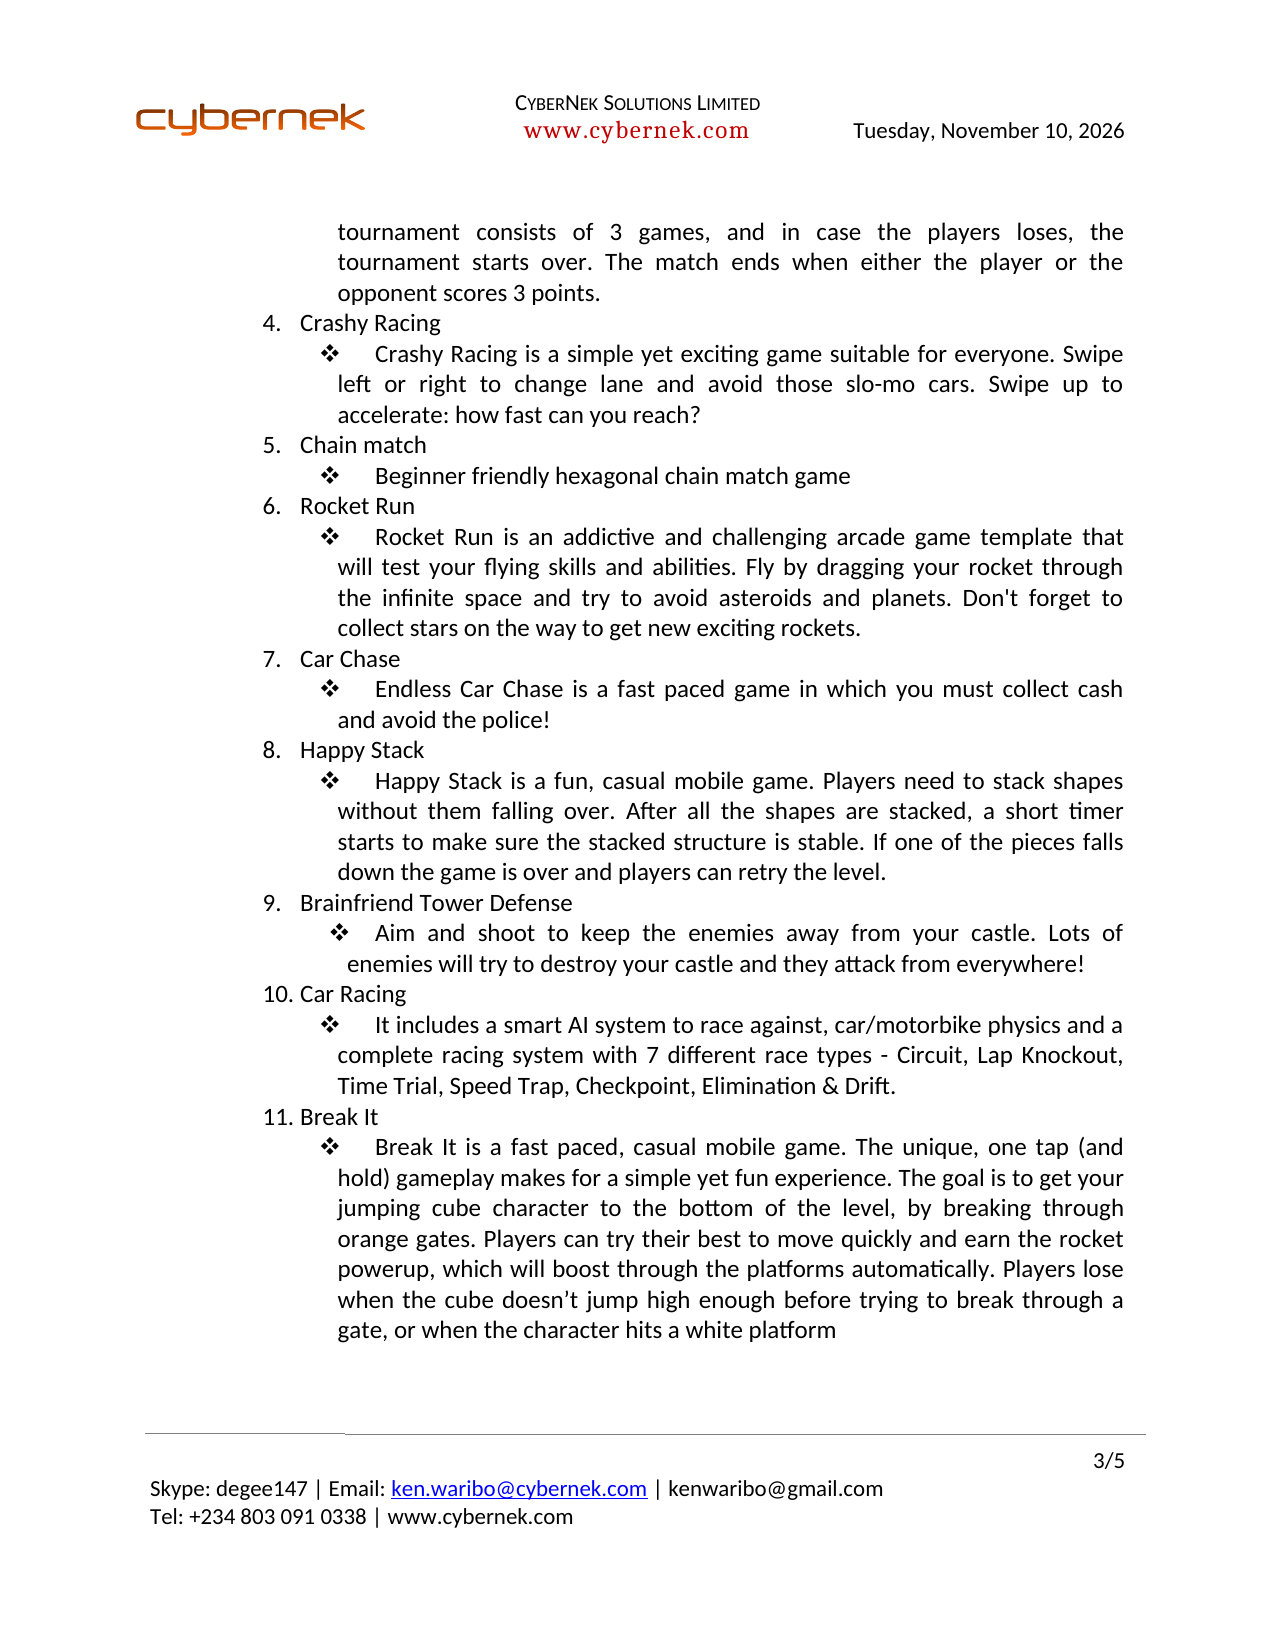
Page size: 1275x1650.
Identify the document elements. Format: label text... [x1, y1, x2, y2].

list Happy Stack [262, 734, 1125, 765]
list Happy Stack is a fun, casual mobile game. Players need to stack shapes without them falling over. After all the shapes are stacked, a short timer starts to make sure the stacked structure is stable. If one of the pieces falls down the game is over and players can retry the level. [319, 765, 1125, 887]
list Brainfriend Tower Defense [262, 887, 1125, 918]
list It includes a smart AI system to race against, car/motorbike physics and a complete racing system with 7 different race types - Circuit, Lap Knockout, Time Trial, Speed Trap, Checkpoint, Elimination & Drift. [319, 1009, 1125, 1101]
list Beginner friendly hexagonal chain match game [319, 460, 1125, 490]
list Rocket Run [262, 490, 1125, 521]
list Car Chase [262, 643, 1125, 673]
list Endless Car Chase is a fast paced game in which you must collect cash and avoid the police! [319, 673, 1125, 734]
list Break It [262, 1101, 1125, 1131]
picture [129, 96, 372, 144]
list Car Racing [262, 979, 1125, 1009]
list Crashy Racing is a simple yet exciting game suitable for everyone. Swipe left or right to change lane and avoid those slo-mo cars. Swipe up to accelerate: how fast can you reach? [319, 338, 1125, 429]
list Aim and shoot to keep the enemies away from your castle. Lots of enemies will try to destroy your castle and they attack from everywhere! [328, 918, 1125, 979]
list Break It is a fast paced, casual mobile game. The unique, one tap (and hold) gameplay makes for a simple yet fun experience. The goal is to get your jumping cube character to the bottom of the level, by breaking through orange gates. Players can try their best to move quickly and earn the rocket powerup, which will boost through the platforms automatically. Players lose when the cube doesn’t jump high enough before trying to break through a gate, or when the character hits a white platform [319, 1131, 1125, 1345]
list Chain match [262, 429, 1125, 460]
list Crashy Racing [262, 307, 1125, 338]
list Rocket Run is an addictive and challenging arcade game template that will test your flying skills and abilities. Fly by dragging your rocket through the infinite space and try to avoid asteroids and planets. Don't forget to collect stars on the way to get new exciting rockets. [319, 521, 1125, 643]
